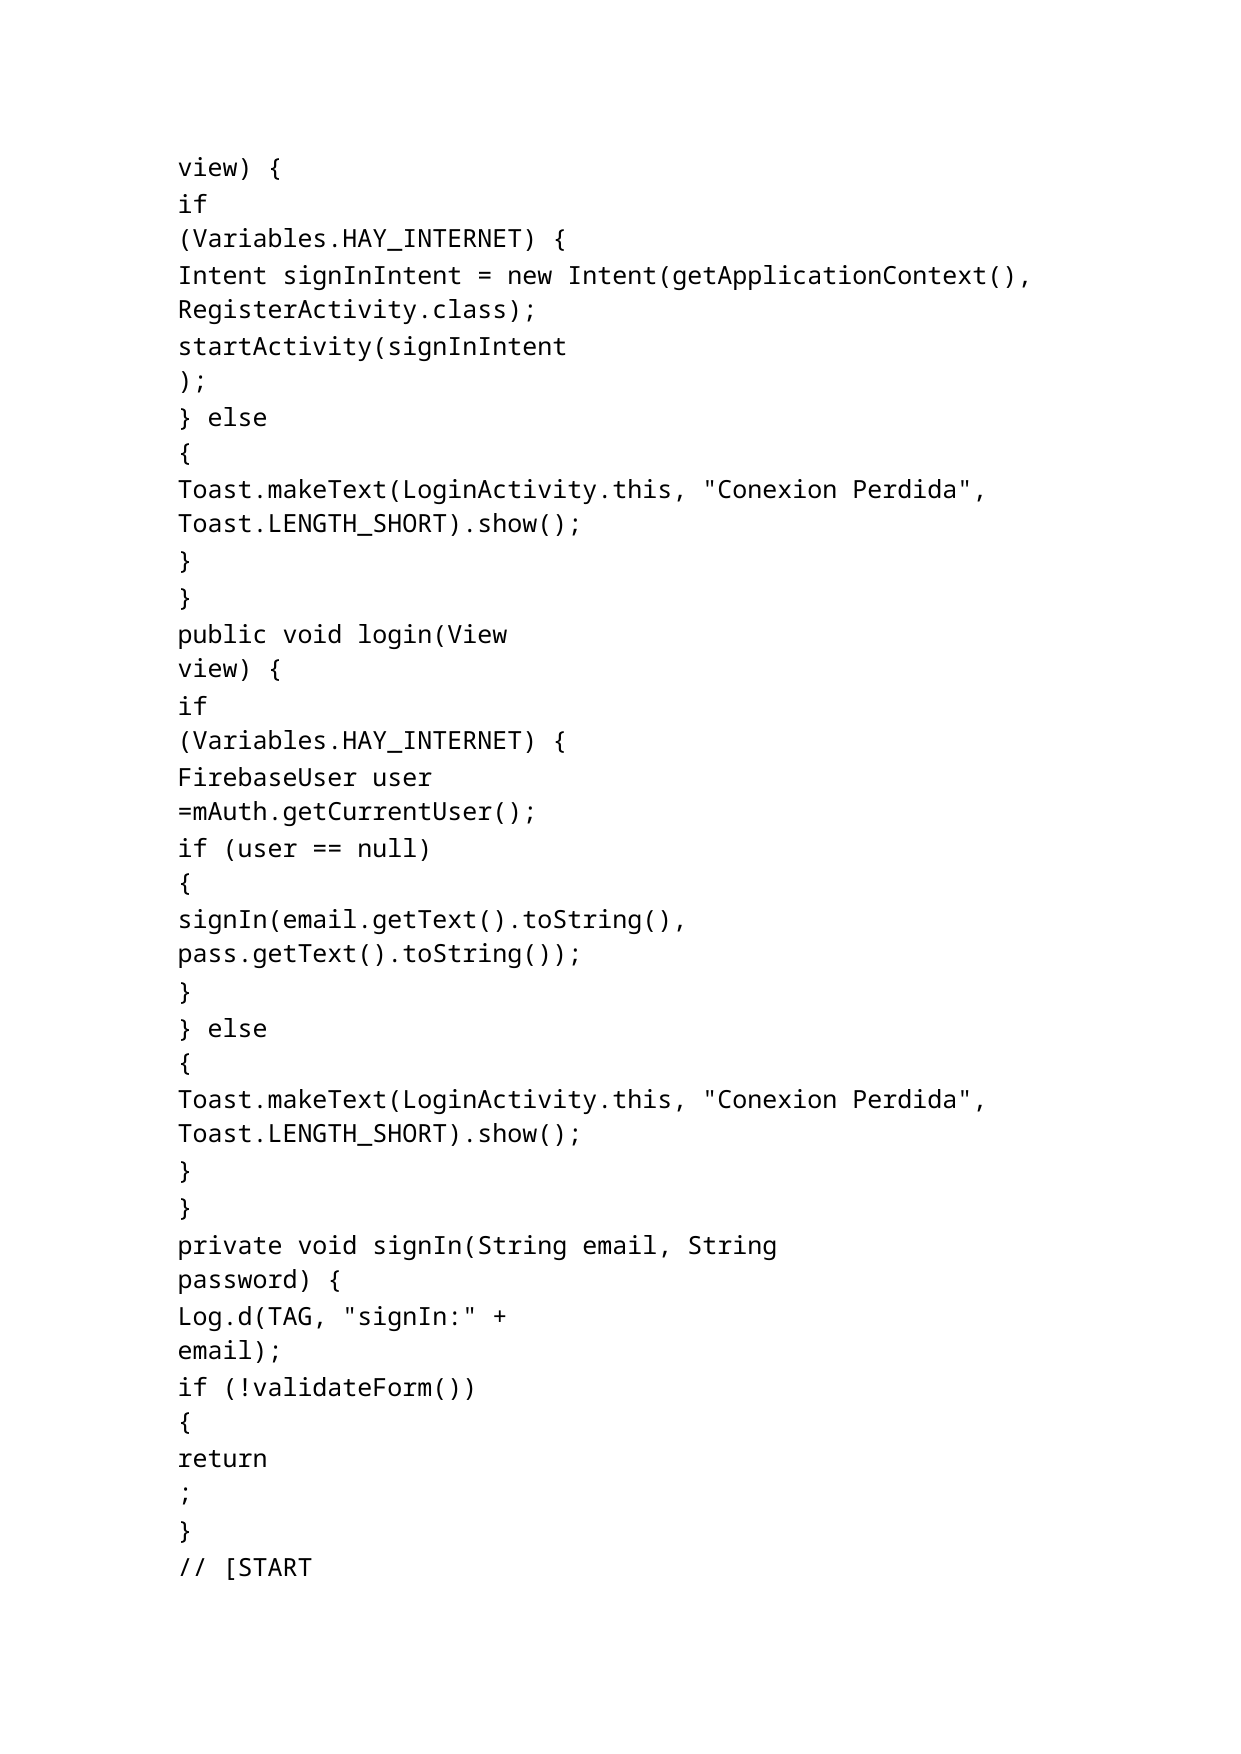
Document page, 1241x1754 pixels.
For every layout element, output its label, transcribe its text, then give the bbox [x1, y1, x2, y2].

table_header private void signIn(String email, String password) { [176, 1226, 900, 1297]
table_header Intent signInIntent = new Intent(getApplicationContext(), RegisterActivity.class); [176, 256, 1071, 327]
table_header if (Variables.HAY_INTERNET) { [176, 687, 584, 758]
table_header Toast.makeText(LoginActivity.this, "Conexion Perdida", Toast.LENGTH_SHORT).show(); [176, 1080, 1071, 1151]
table_header return; [176, 1440, 281, 1511]
table_header } else { [176, 399, 295, 470]
table_header } [176, 1189, 199, 1226]
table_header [176, 1548, 584, 1585]
table_header } [176, 1511, 199, 1548]
table_header if (!validateForm()) { [176, 1368, 487, 1439]
table_header if (user == null) { [176, 829, 446, 900]
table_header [176, 148, 639, 185]
table_header FirebaseUser user =mAuth.getCurrentUser(); [176, 758, 762, 829]
table_header } [176, 1151, 199, 1188]
table_header Toast.makeText(LoginActivity.this, "Conexion Perdida", Toast.LENGTH_SHORT).show(); [176, 470, 1071, 541]
table_header } [176, 541, 199, 578]
table_header } [176, 972, 199, 1009]
table_header if (Variables.HAY_INTERNET) { [176, 185, 584, 256]
table_header startActivity(signInIntent); [176, 327, 570, 398]
table_header } else { [176, 1009, 295, 1080]
table_header Log.d(TAG, "signIn:" + email); [176, 1297, 597, 1368]
table_header public void login(View view) { [176, 615, 597, 687]
table_header signIn(email.getText().toString(), pass.getText().toString()); [176, 900, 1037, 972]
table_header } [176, 578, 199, 615]
